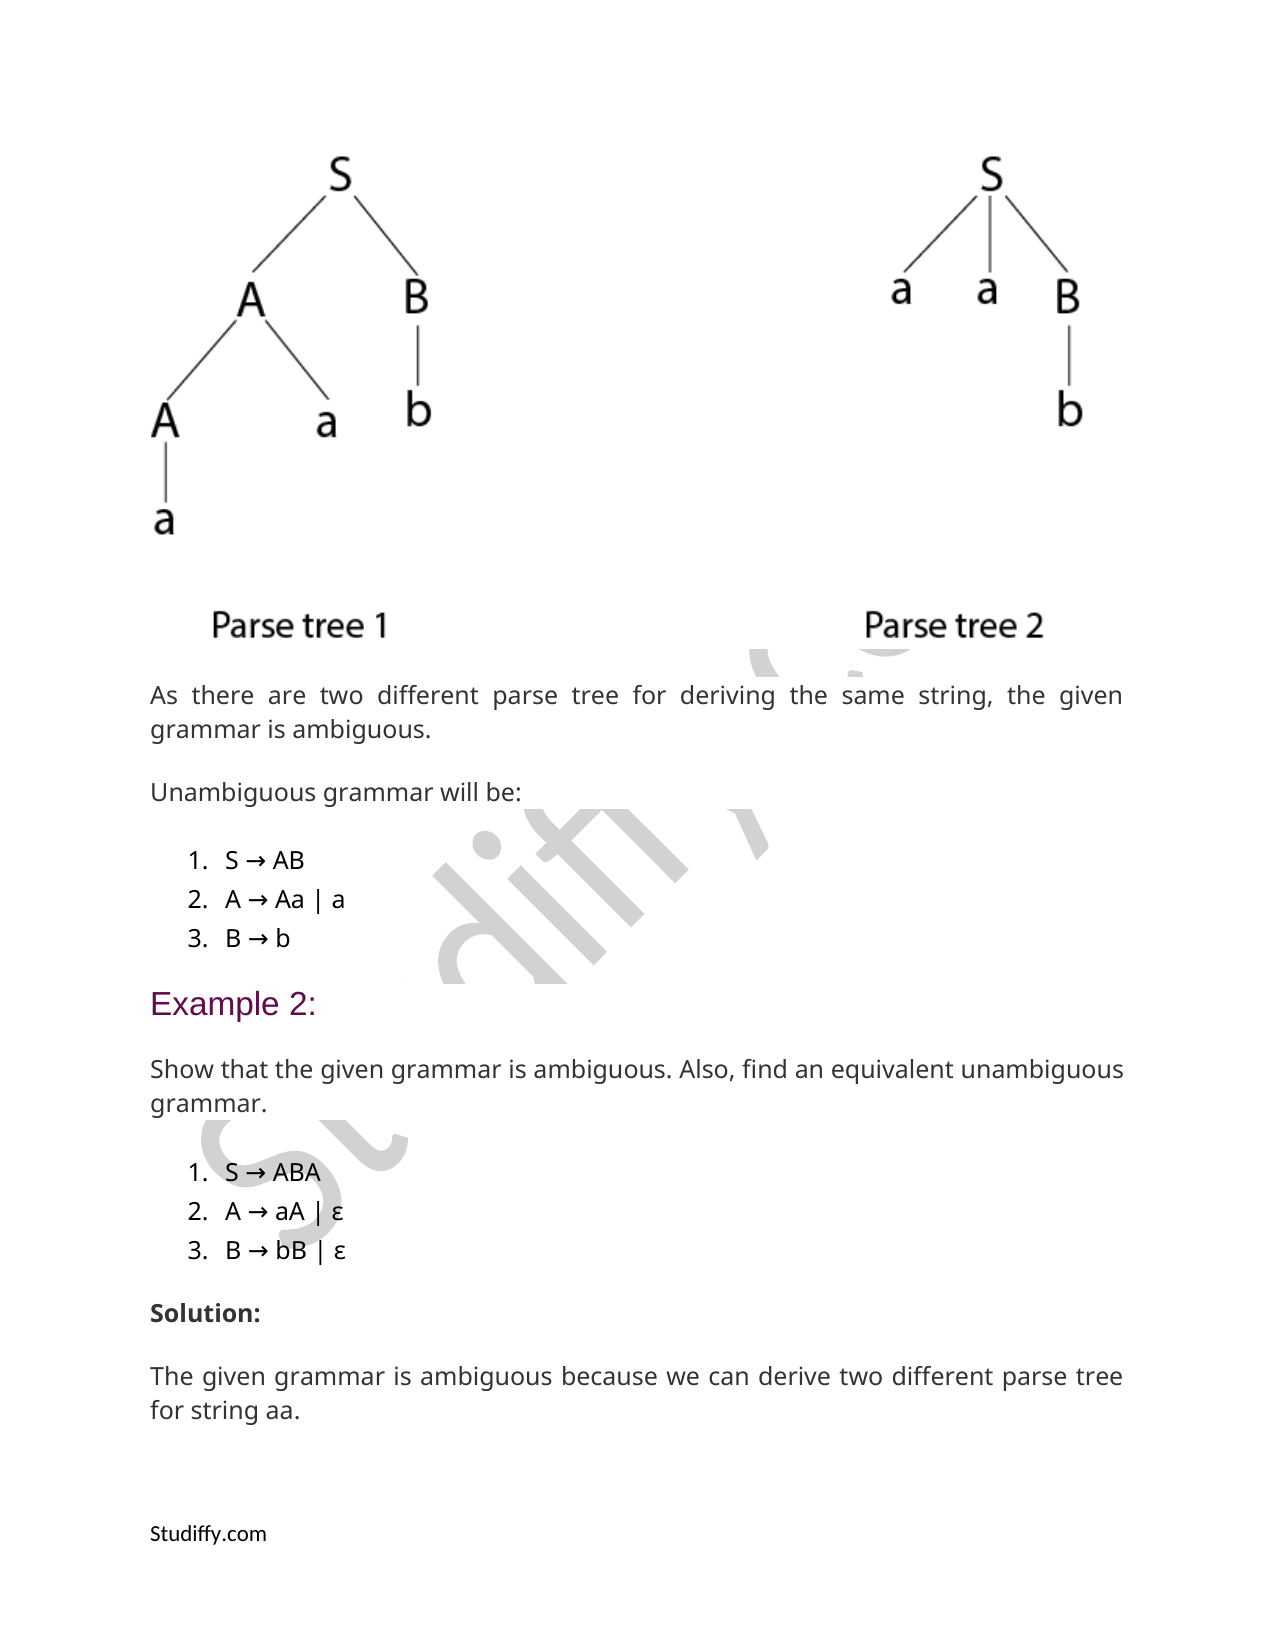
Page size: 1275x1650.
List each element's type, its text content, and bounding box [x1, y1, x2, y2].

text As there are two different parse tree for deriving the same string, the given grammar is ambiguous. [150, 677, 1125, 746]
list B → b [187, 916, 1125, 955]
text Example 2: [150, 984, 1125, 1023]
list S → ABA [187, 1149, 1125, 1188]
list A → aA | ε [187, 1188, 1125, 1227]
picture [150, 150, 1084, 649]
list B → bB | ε [187, 1227, 1125, 1266]
text Show that the given grammar is ambiguous. Also, find an equivalent unambiguous grammar. [150, 1052, 1125, 1120]
text Solution: [150, 1296, 1125, 1329]
text The given grammar is ambiguous because we can derive two different parse tree for string aa. [150, 1359, 1125, 1427]
list A → Aa | a [187, 877, 1125, 916]
list S → AB [187, 838, 1125, 877]
text Unambiguous grammar will be: [150, 775, 1125, 809]
